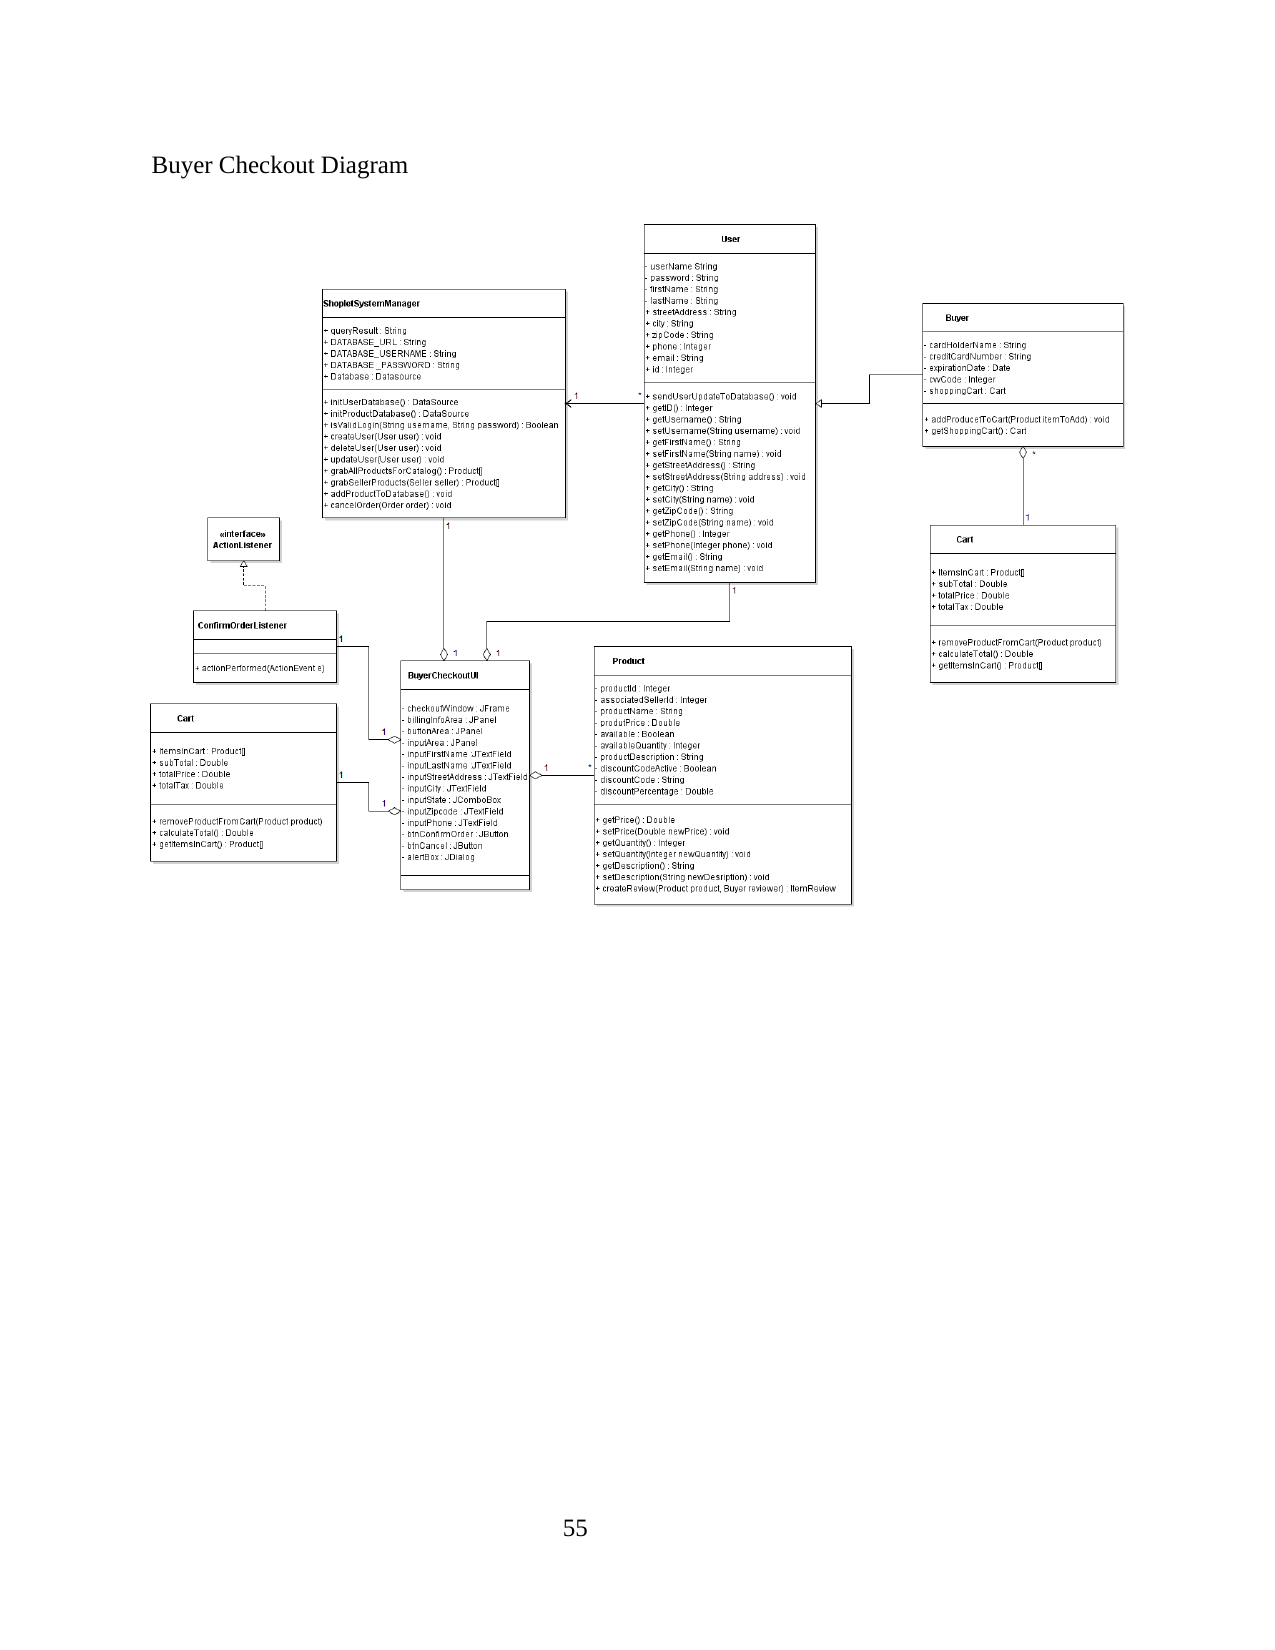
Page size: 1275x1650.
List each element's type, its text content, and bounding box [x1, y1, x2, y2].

text Buyer Checkout Diagram [151, 150, 1125, 179]
picture [150, 224, 1125, 907]
